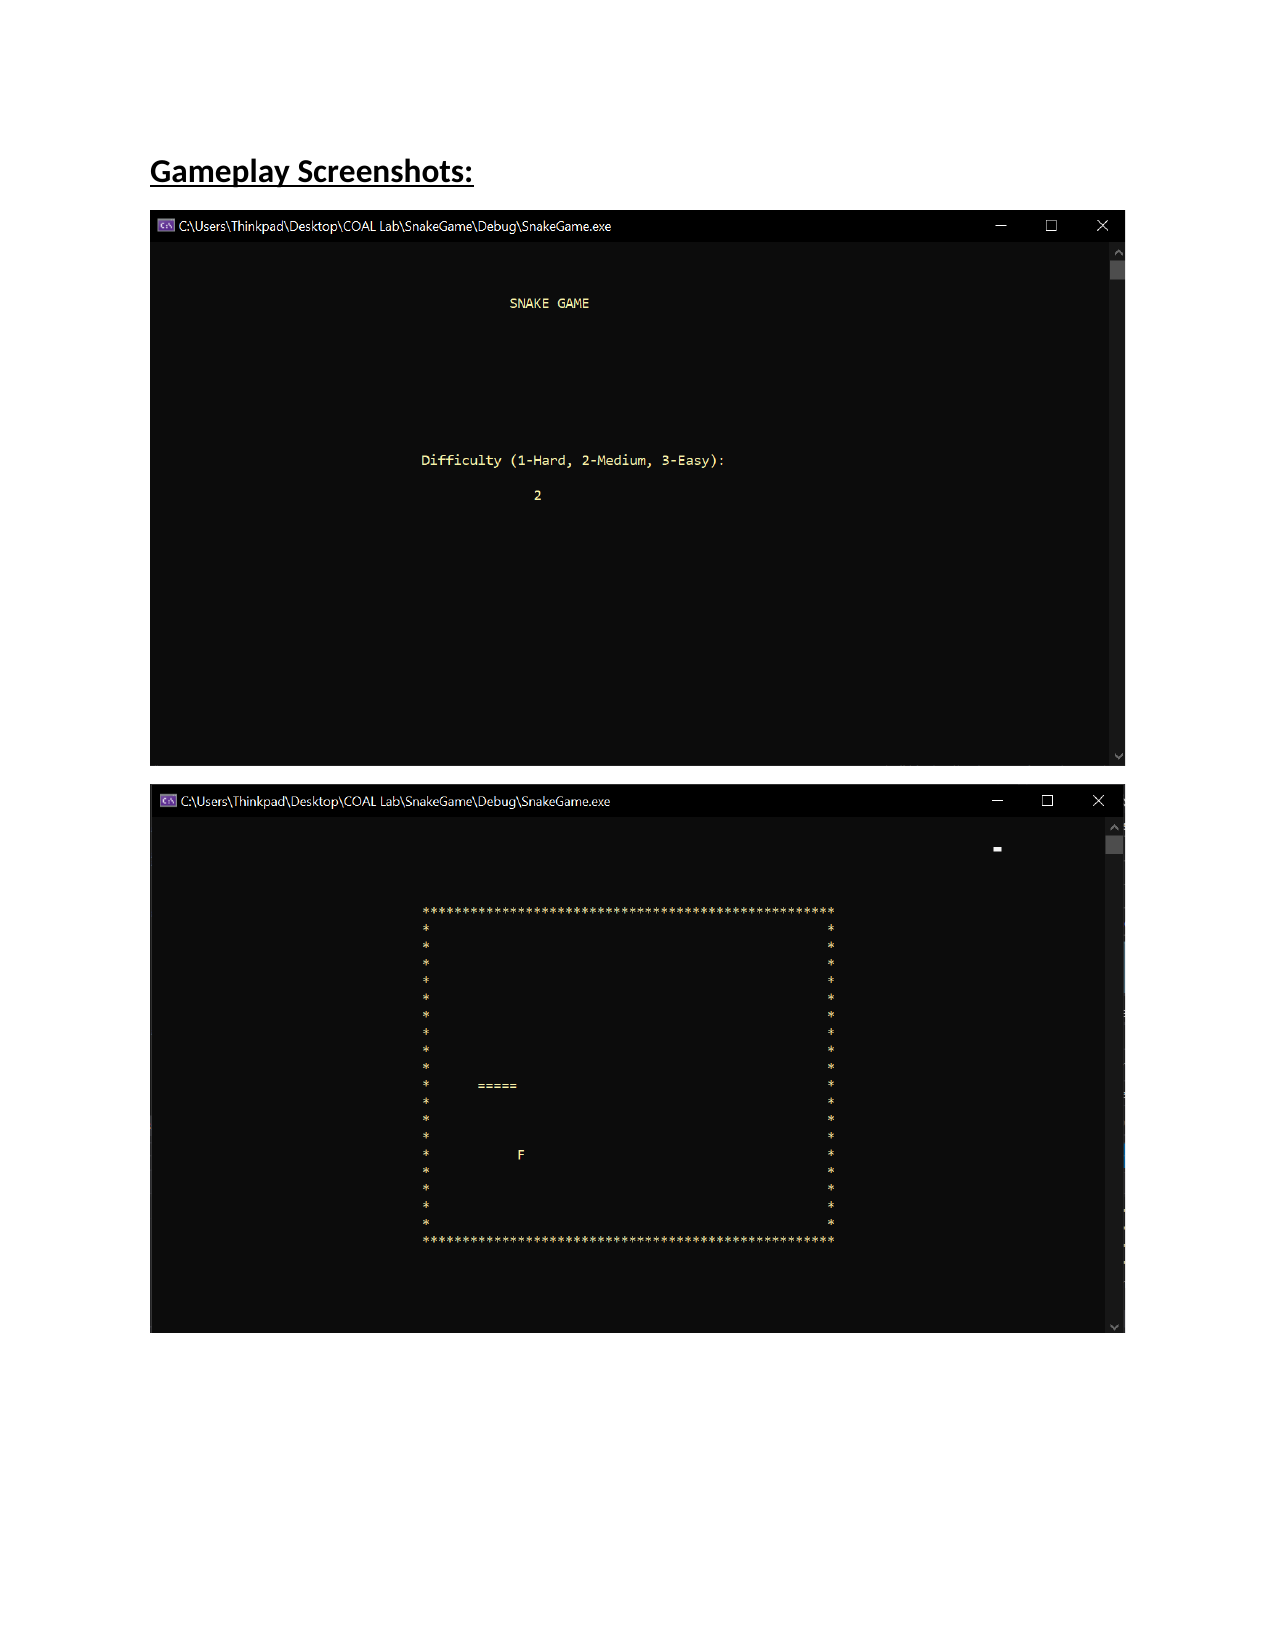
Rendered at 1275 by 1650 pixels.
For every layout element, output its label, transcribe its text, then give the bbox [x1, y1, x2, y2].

picture [150, 784, 1125, 1333]
text Gameplay Screenshots: [150, 150, 1125, 191]
picture [150, 210, 1125, 766]
